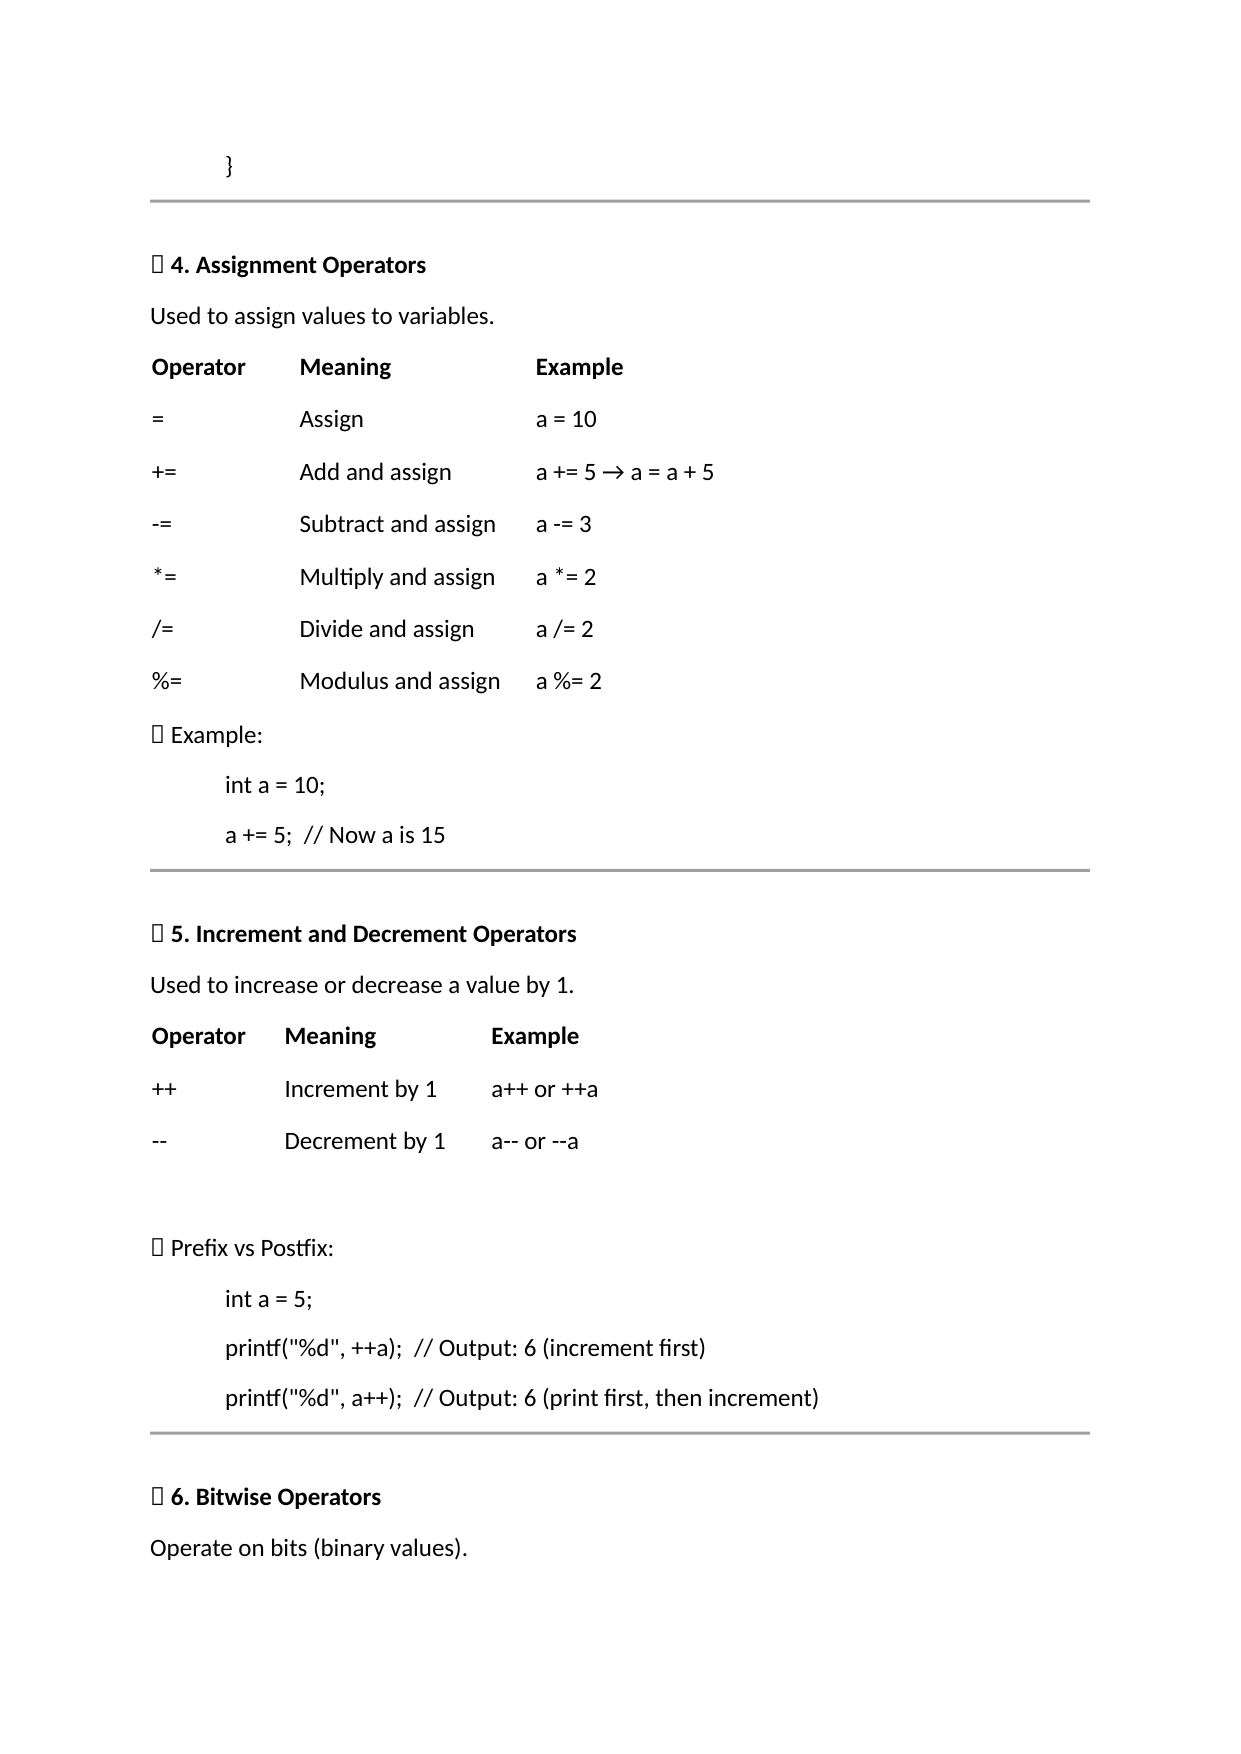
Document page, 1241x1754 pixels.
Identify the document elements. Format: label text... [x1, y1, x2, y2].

table_cell = [150, 402, 298, 454]
table_header Operator [150, 1019, 283, 1071]
text printf("%d", ++a); // Output: 6 (increment first) [225, 1332, 1090, 1363]
table_cell -= [150, 507, 298, 559]
text 🔹 4. Assignment Operators [150, 246, 1090, 281]
text Used to assign values to variables. [150, 300, 1090, 330]
table_cell a-- or --a [490, 1124, 622, 1176]
table_cell Multiply and assign [298, 559, 534, 611]
table_cell Subtract and assign [298, 507, 534, 559]
text 🔹 6. Bitwise Operators [150, 1478, 1090, 1512]
table_cell a += 5 → a = a + 5 [534, 454, 726, 507]
table_cell %= [150, 664, 298, 716]
text 📌 Prefix vs Postfix: [150, 1229, 1090, 1263]
table_cell *= [150, 559, 298, 611]
text printf("%d", a++); // Output: 6 (print first, then increment) [225, 1382, 1090, 1412]
text Used to increase or decrease a value by 1. [150, 969, 1090, 1000]
table_cell -- [150, 1124, 283, 1176]
table_cell a %= 2 [534, 664, 726, 716]
text int a = 5; [225, 1283, 1090, 1313]
text 📌 Example: [150, 716, 1090, 750]
text a += 5; // Now a is 15 [225, 819, 1090, 850]
table_header Example [534, 350, 726, 402]
table_cell Add and assign [298, 454, 534, 507]
table_cell a /= 2 [534, 611, 726, 664]
table_cell /= [150, 611, 298, 664]
table_cell Assign [298, 402, 534, 454]
table_cell a = 10 [534, 402, 726, 454]
table_cell += [150, 454, 298, 507]
table_header Meaning [298, 350, 534, 402]
table_cell ++ [150, 1071, 283, 1123]
table_cell Divide and assign [298, 611, 534, 664]
table_header Operator [150, 350, 298, 402]
table_header Example [490, 1019, 622, 1071]
table_cell a -= 3 [534, 507, 726, 559]
table_cell Increment by 1 [283, 1071, 489, 1123]
text int a = 10; [225, 770, 1090, 800]
table_cell Modulus and assign [298, 664, 534, 716]
table_cell a++ or ++a [490, 1071, 622, 1123]
table_cell a *= 2 [534, 559, 726, 611]
text Operate on bits (binary values). [150, 1532, 1090, 1562]
text } [225, 150, 1090, 181]
table_header Meaning [283, 1019, 489, 1071]
text 🔹 5. Increment and Decrement Operators [150, 916, 1090, 950]
table_cell Decrement by 1 [283, 1124, 489, 1176]
